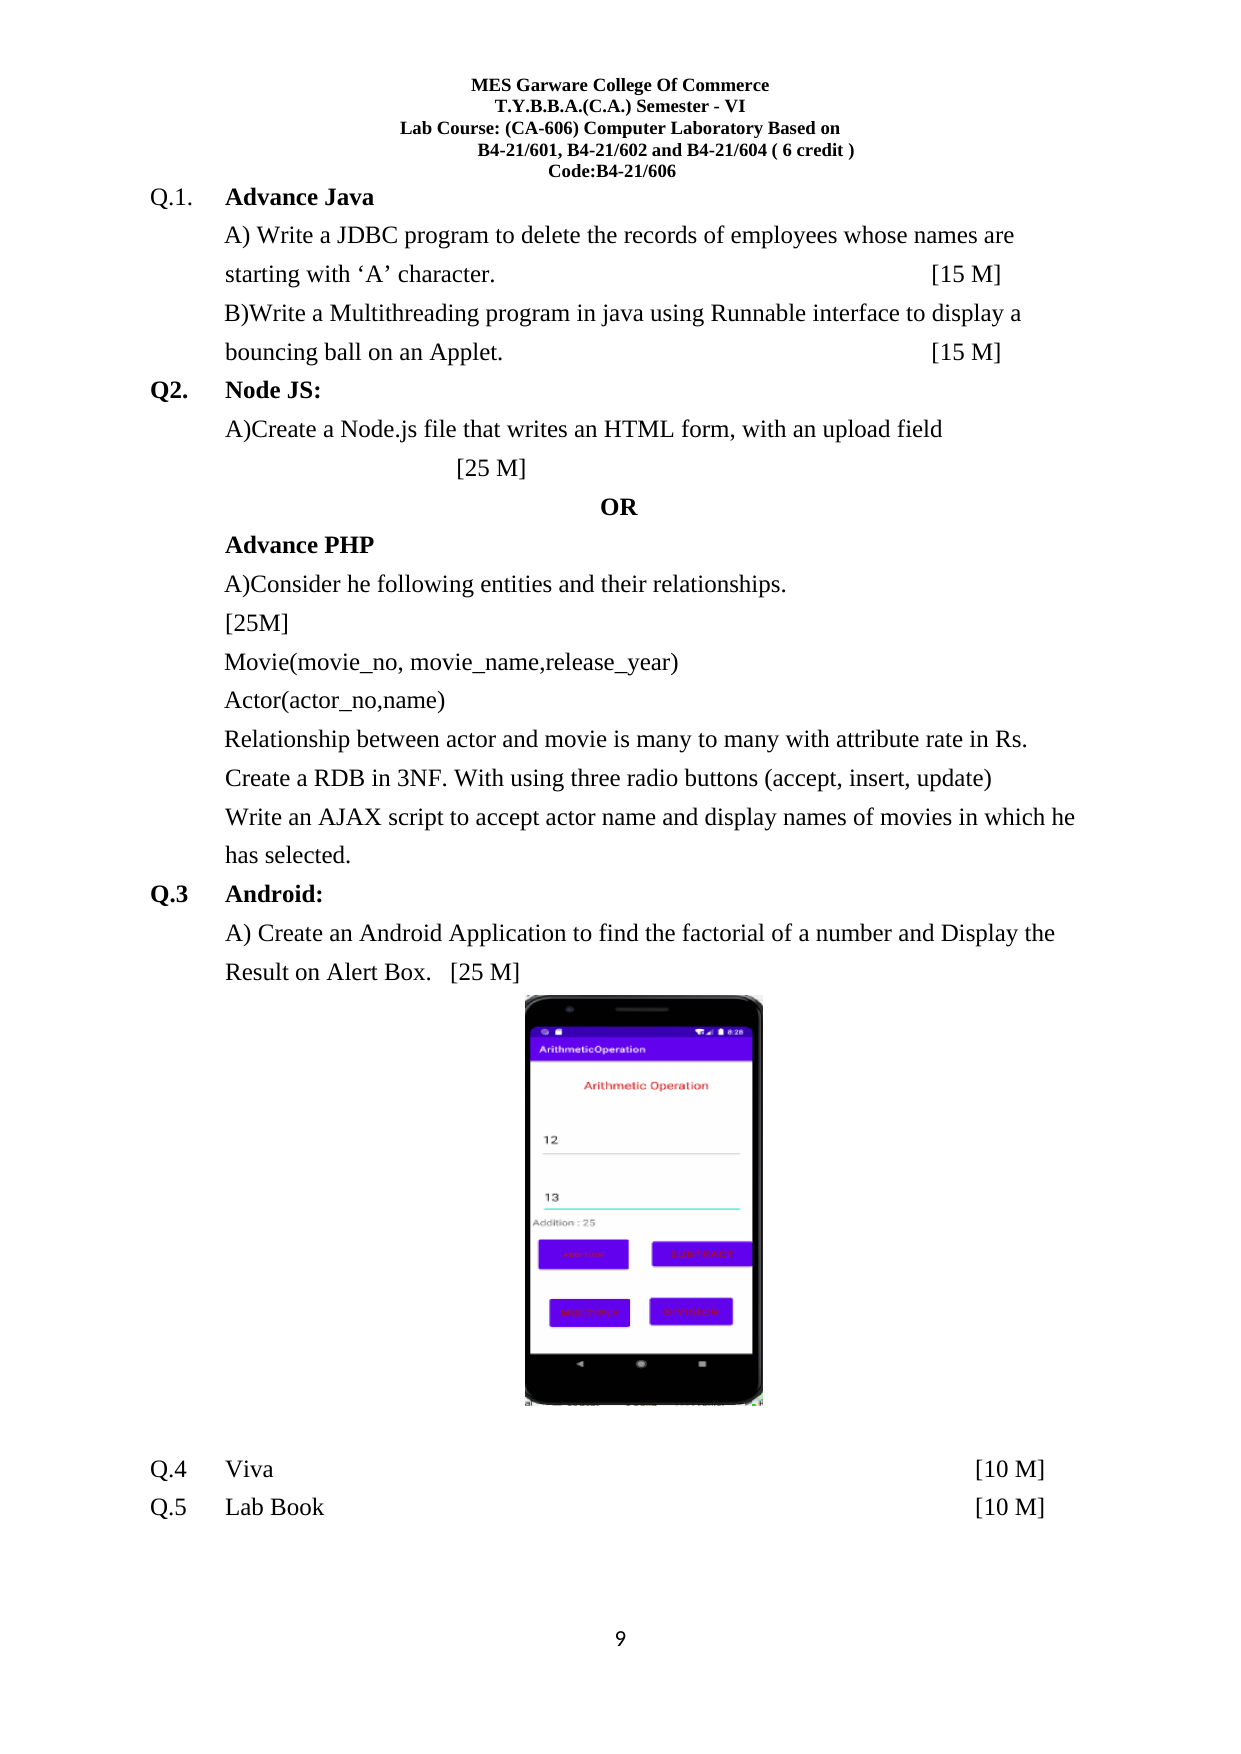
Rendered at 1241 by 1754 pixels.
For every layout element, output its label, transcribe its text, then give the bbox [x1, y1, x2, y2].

text B)Write a Multithreading program in java using Runnable interface to display a bouncing ball on an Applet. [15 M] [224, 298, 1090, 365]
text Q2. Node JS: [150, 375, 1090, 404]
text A)Consider he following entities and their relationships. [25M] [224, 569, 1090, 637]
text A) Write a JDBC program to delete the records of employees whose names are starting with ‘A’ character. [15 M] [224, 220, 1090, 288]
text A)Create a Node.js file that writes an HTML form, with an upload field [25 M] [225, 414, 1090, 482]
text Q.5 Lab Book [10 M] [150, 1492, 1090, 1521]
text Movie(movie_no, movie_name,release_year) [224, 647, 1090, 675]
text Actor(actor_no,name) [224, 685, 1090, 714]
text Q.1. Advance Java [150, 182, 1090, 210]
text Q.4 Viva [10 M] [150, 1454, 1090, 1482]
text Write an AJAX script to accept actor name and display names of movies in which he has selected. [224, 802, 1090, 869]
text OR [600, 492, 1090, 520]
text Relationship between actor and movie is many to many with attribute rate in Rs. Create a RDB in 3NF. With using three radio buttons (accept, insert, update) [224, 724, 1090, 792]
text Advance PHP [150, 530, 1090, 559]
text Result on Alert Box. [25 M] [150, 957, 1090, 985]
text A) Create an Android Application to find the factorial of a number and Display the [150, 918, 1090, 947]
picture [525, 995, 763, 1406]
text Q.3 Android: [150, 879, 1090, 908]
